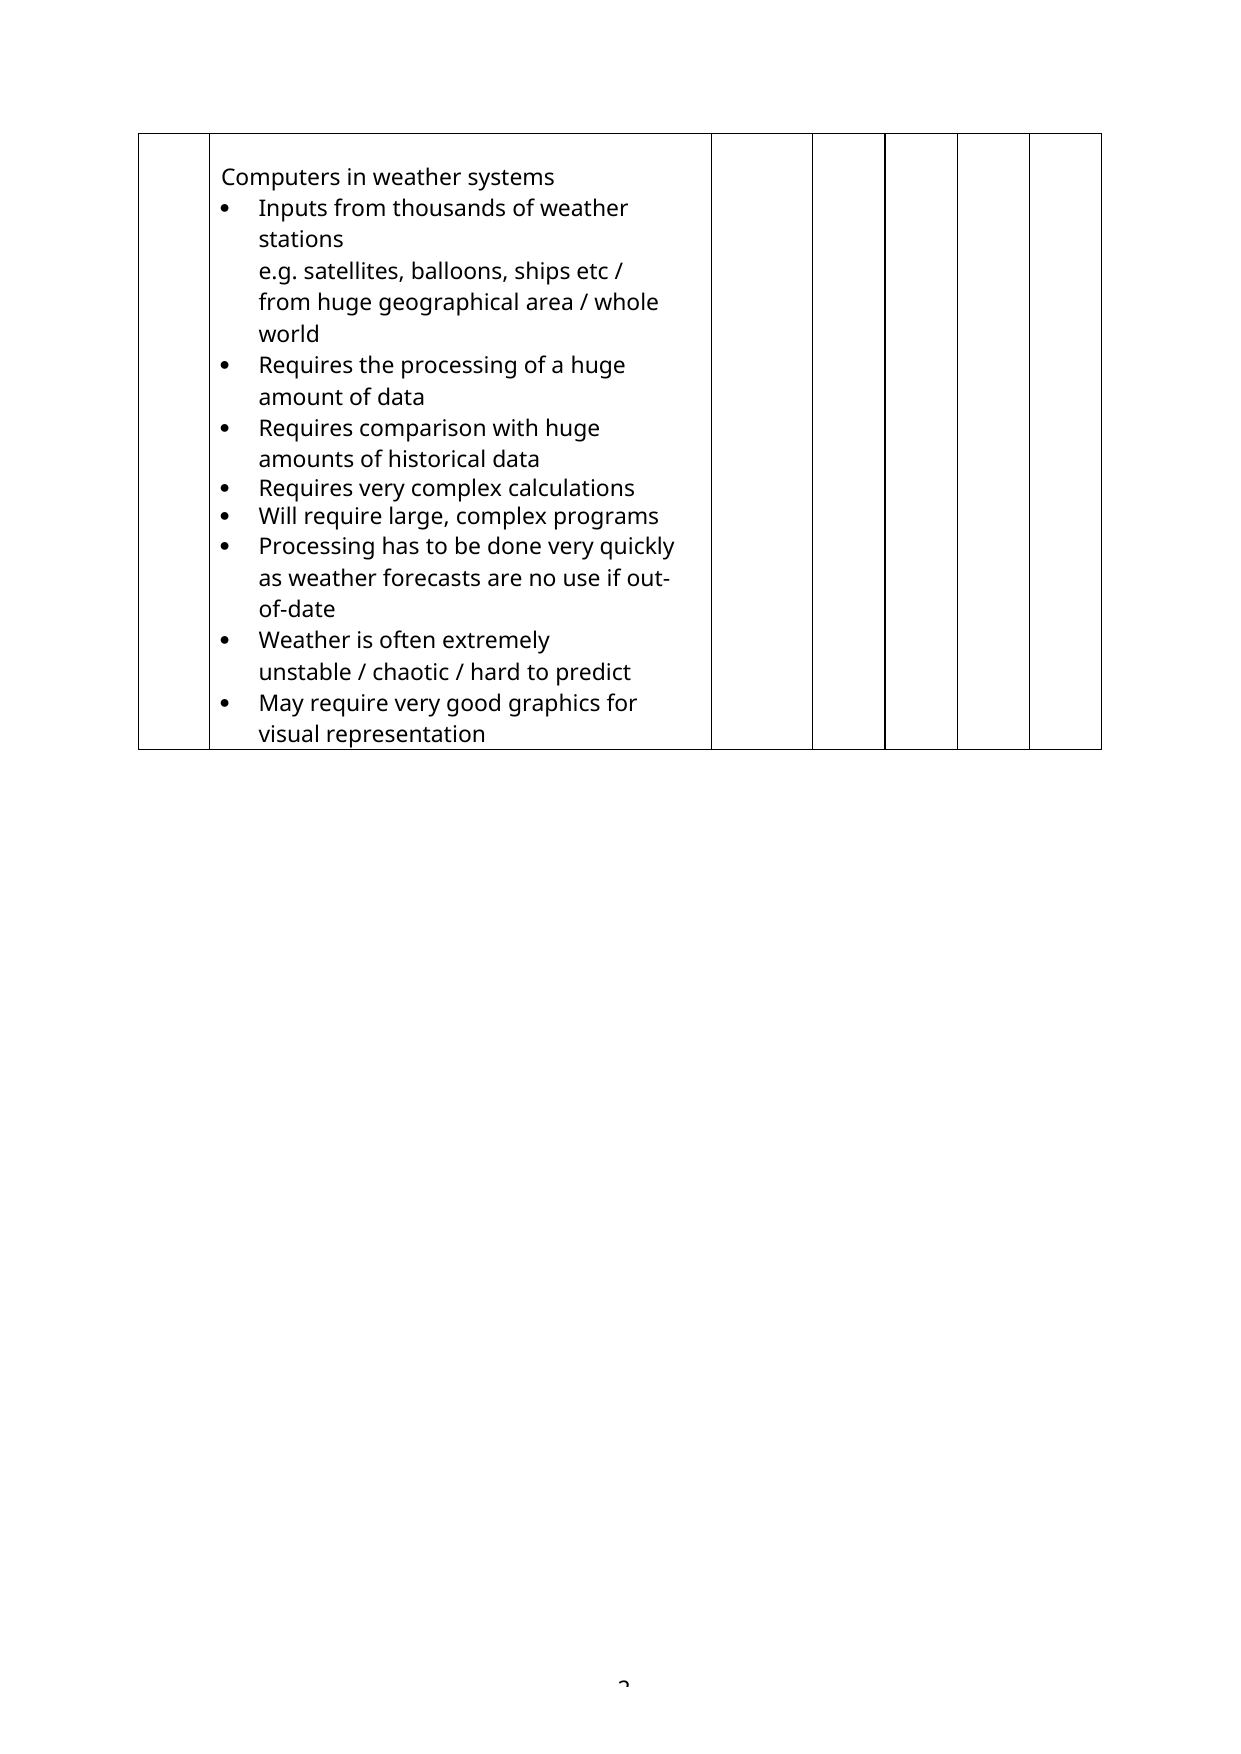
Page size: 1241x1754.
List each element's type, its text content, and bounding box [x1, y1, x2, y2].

table_header [886, 134, 957, 749]
table_header [958, 134, 1029, 749]
table_header [813, 134, 884, 749]
table_header [1030, 134, 1101, 749]
table_header Computers in weather systems Inputs from thousands of weather stations e.g. satellites, balloons, ships etc / from huge geographical area / whole world Requires the processing of a huge amount of data Requires comparison with huge amounts of historical data Requires very complex calculations Will require large, complex programs Processing has to be done very quickly as weather forecasts are no use if out-of-date Weather is often extremely unstable / chaotic / hard to predict May require very good graphics for visual representation [210, 134, 711, 749]
table_header [139, 134, 209, 749]
table_header [712, 134, 812, 749]
